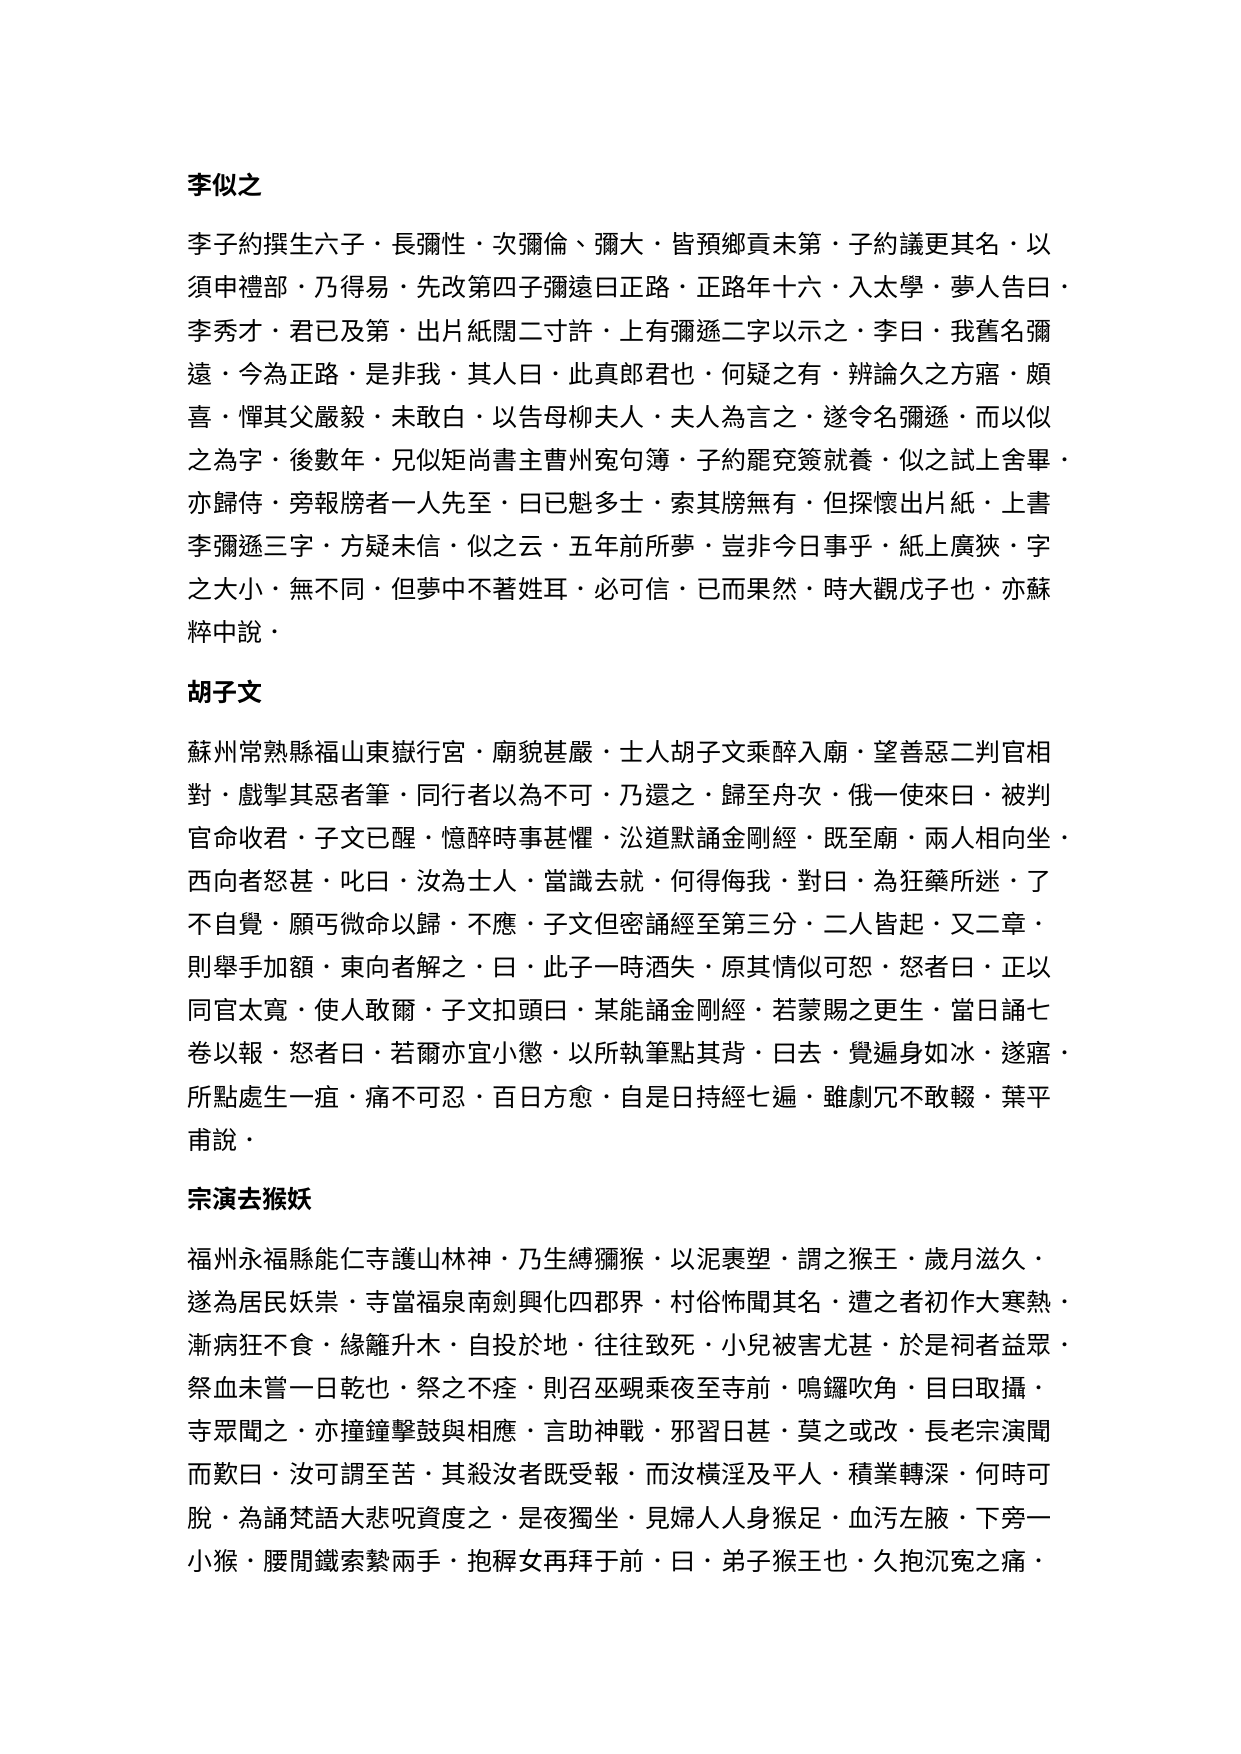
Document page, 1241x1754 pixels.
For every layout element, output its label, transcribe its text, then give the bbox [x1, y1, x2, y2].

text 蘇州常熟縣福山東嶽行宮．廟貌甚嚴．士人胡子文乘醉入廟．望善惡二判官相對．戲掣其惡者筆．同行者以為不可．乃還之．歸至舟次．俄一使來曰．被判官命收君．子文已醒．憶醉時事甚懼．㳂道默誦金剛經．既至廟．兩人相向坐．西向者怒甚．叱曰．汝為士人．當識去就．何得侮我．對曰．為狂藥所迷．了不自覺．願丐微命以歸．不應．子文但密誦經至第三分．二人皆起．又二章．則舉手加額．東向者解之．曰．此子一時酒失．原其情似可恕．怒者曰．正以同官太寬．使人敢爾．子文扣頭曰．某能誦金剛經．若蒙賜之更生．當日誦七卷以報．怒者曰．若爾亦宜小懲．以所執筆點其背．曰去．覺遍身如冰．遂寤．所點處生一疽．痛不可忍．百日方愈．自是日持經七遍．雖劇冗不敢輟．葉平甫說． [187, 731, 1053, 1157]
text 李子約撰生六子．長彌性．次彌倫、彌大．皆預鄉貢未第．子約議更其名．以須申禮部．乃得易．先改第四子彌遠曰正路．正路年十六．入太學．夢人告曰．李秀才．君已及第．出片紙闊二寸許．上有彌遜二字以示之．李曰．我舊名彌遠．今為正路．是非我．其人曰．此真郎君也．何疑之有．辨論久之方寤．頗喜．憚其父嚴毅．未敢白．以告母柳夫人．夫人為言之．遂令名彌遜．而以似之為字．後數年．兄似矩尚書主曹州寃句簿．子約罷兗簽就養．似之試上舍畢．亦歸侍．旁報牓者一人先至．曰已魁多士．索其牓無有．但探懷出片紙．上書李彌遜三字．方疑未信．似之云．五年前所夢．豈非今日事乎．紙上廣狹．字之大小．無不同．但夢中不著姓耳．必可信．已而果然．時大觀戊子也．亦蘇粹中說． [187, 224, 1053, 650]
text 胡子文 [187, 672, 1053, 709]
text 宗演去猴妖 [187, 1179, 1053, 1217]
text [187, 1239, 1053, 1578]
text 李似之 [187, 164, 1053, 202]
